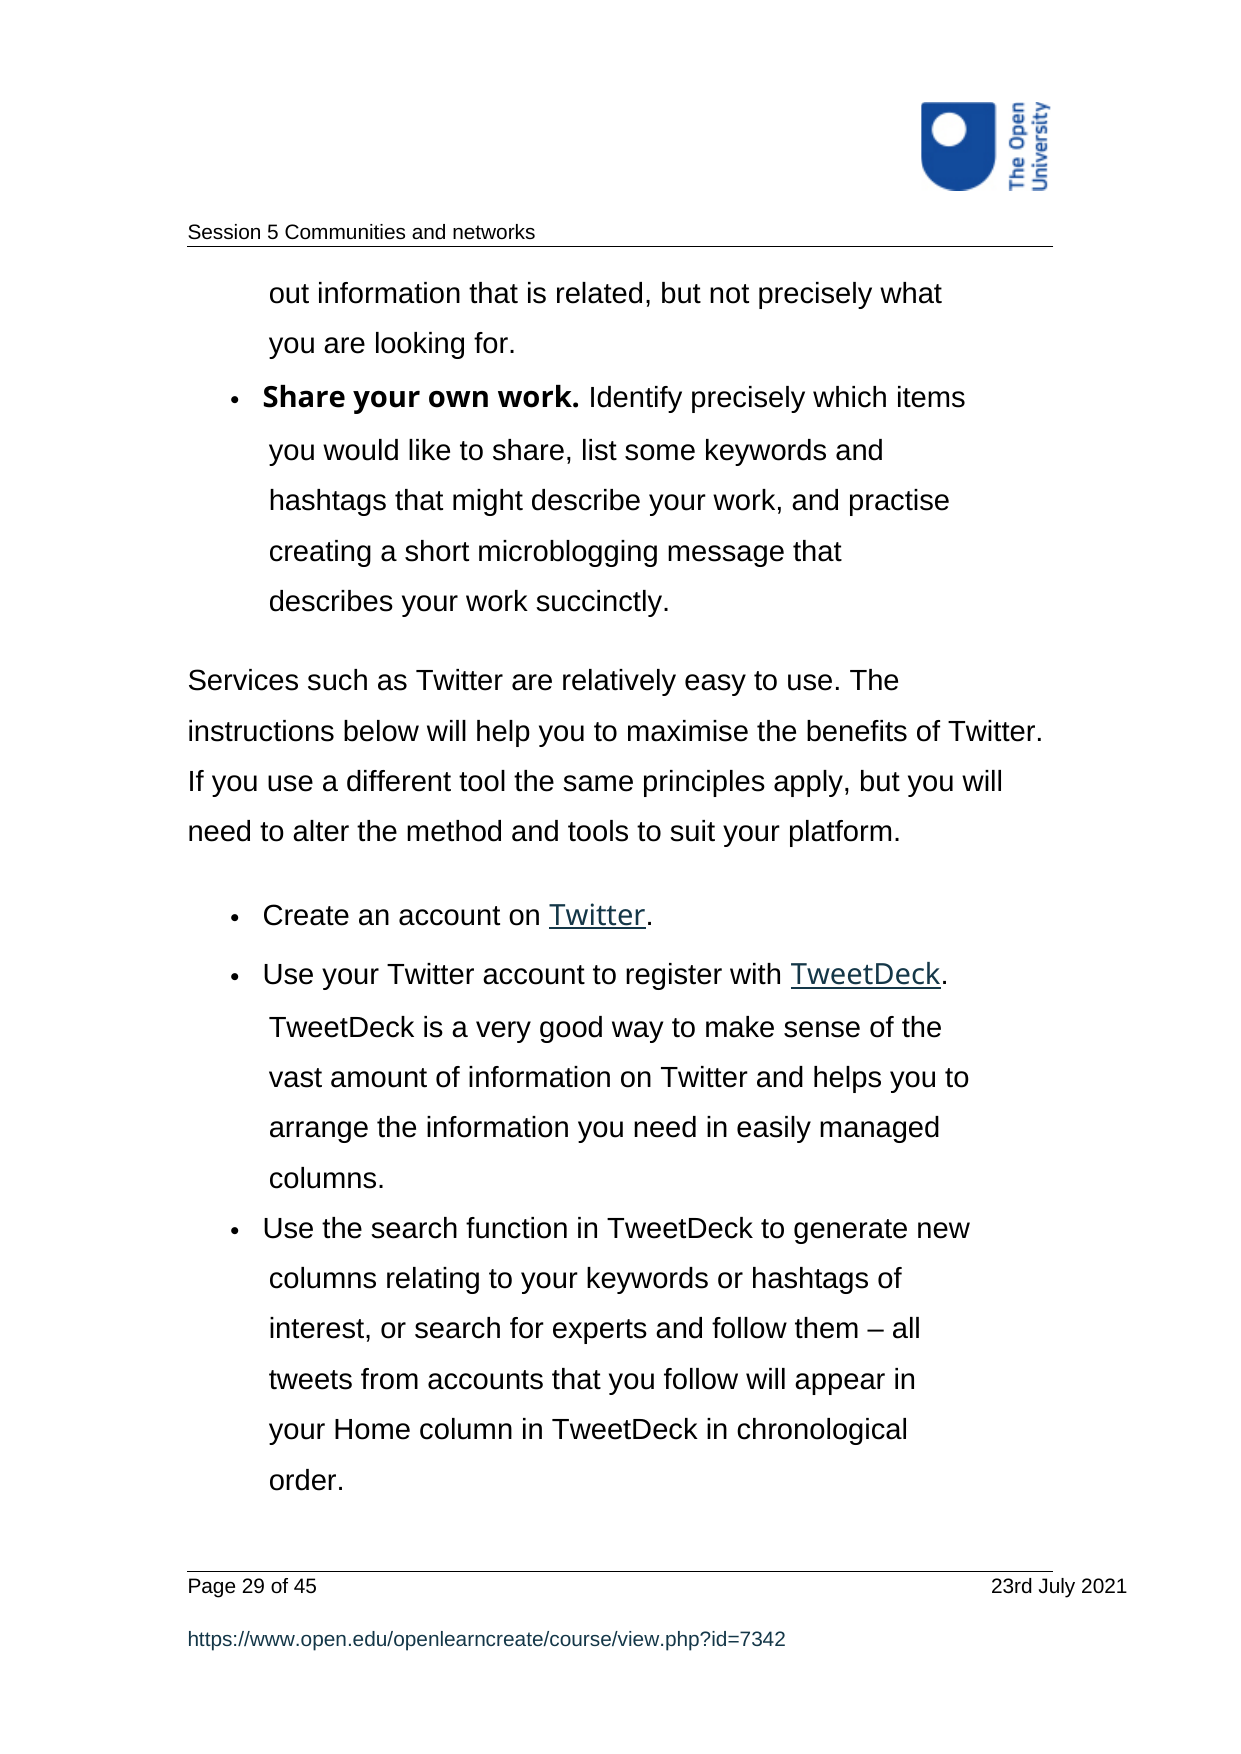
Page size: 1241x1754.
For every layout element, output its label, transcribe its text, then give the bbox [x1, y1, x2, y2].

list Share your own work. Identify precisely which items you would like to share, list some keywords and hashtags that might describe your work, and practise creating a short microblogging message that describes your work succinctly. [231, 376, 972, 617]
text Services such as Twitter are relatively easy to use. The instructions below will help you to maximise the benefits of Twitter. If you use a different tool the same principles apply, but you will need to alter the method and tools to suit your platform. [187, 663, 1053, 848]
list Create an account on Twitter. [231, 894, 972, 933]
picture [921, 102, 1052, 191]
list Use the search function in TweetDeck to generate new columns relating to your keywords or hashtags of interest, or search for experts and follow them – all tweets from accounts that you follow will appear in your Home column in TweetDeck in chronological order. [231, 1211, 972, 1496]
list Use your Twitter account to register with TweetDeck. TweetDeck is a very good way to make sense of the vast amount of information on Twitter and helps you to arrange the information you need in easily managed columns. [231, 953, 972, 1194]
